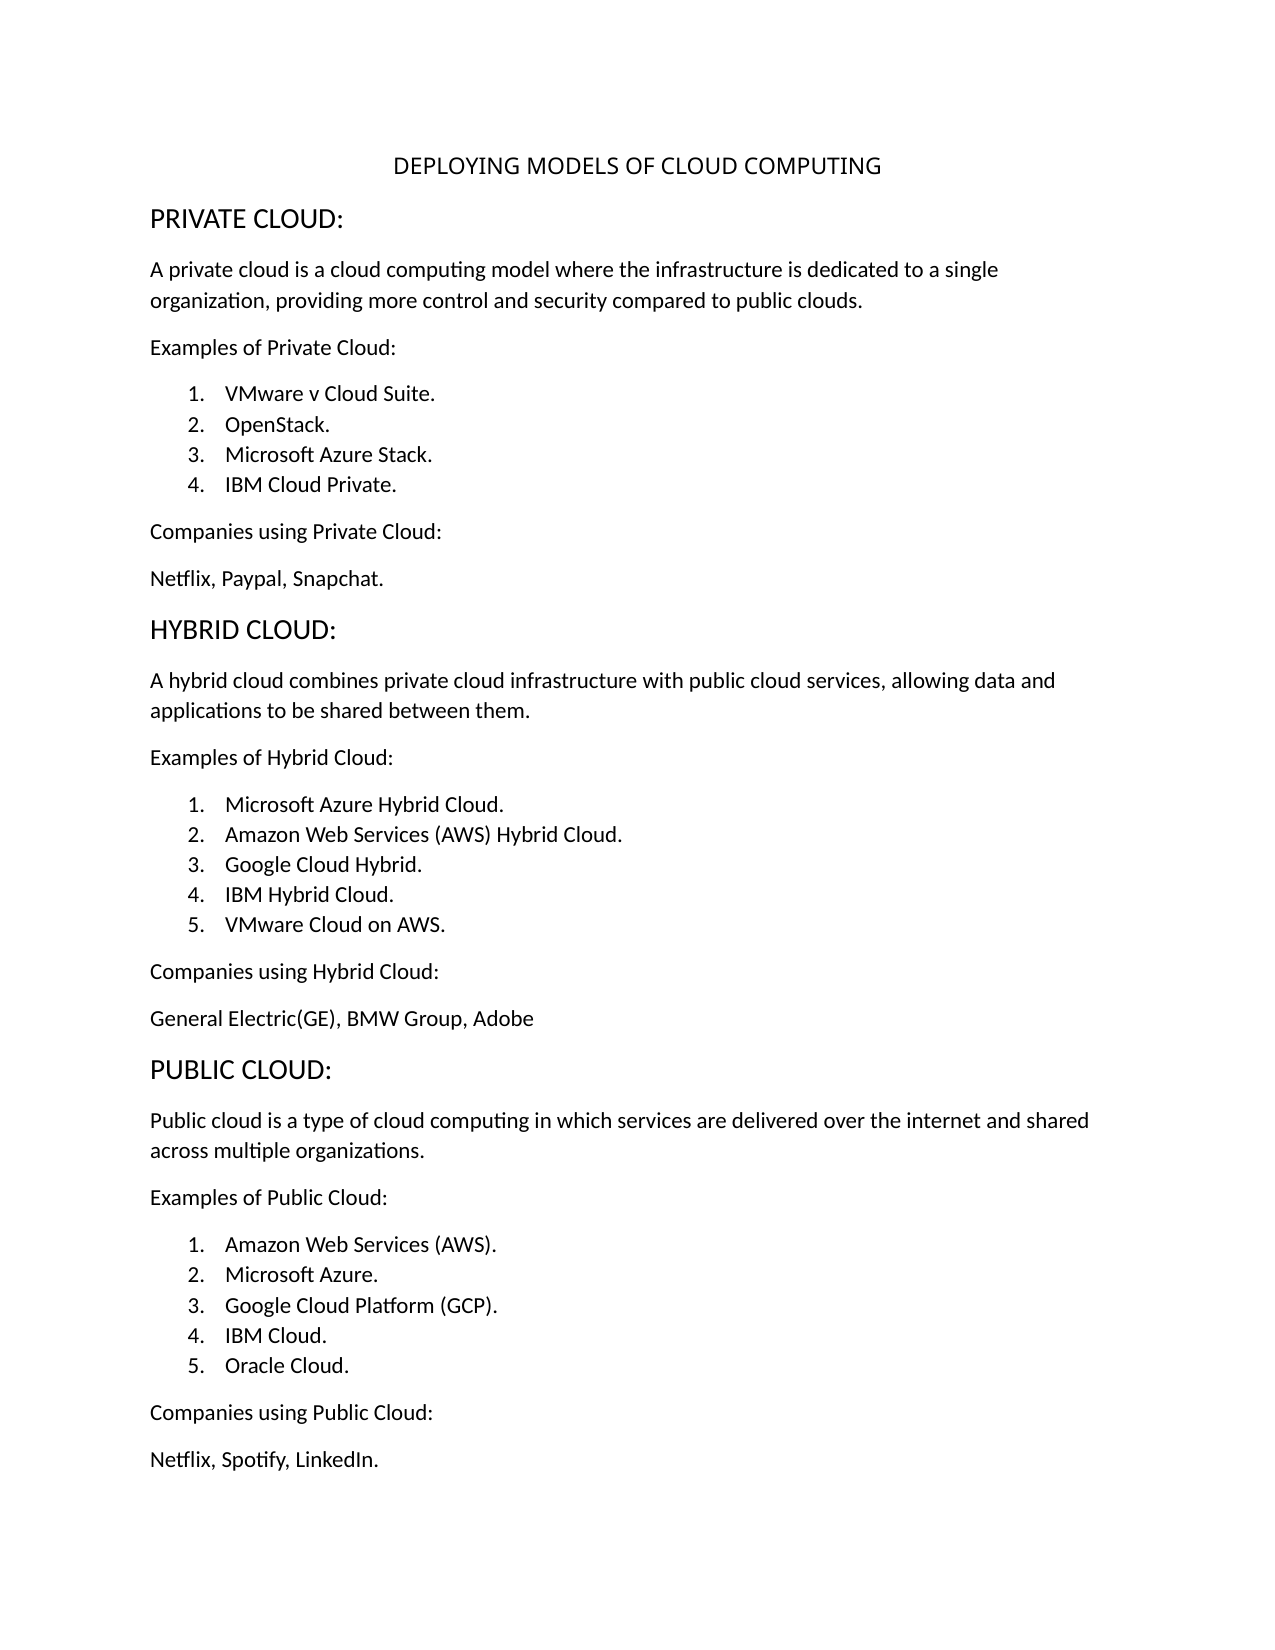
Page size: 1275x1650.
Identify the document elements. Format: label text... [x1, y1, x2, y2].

text DEPLOYING MODELS OF CLOUD COMPUTING [150, 150, 1125, 181]
text Public cloud is a type of cloud computing in which services are delivered over the internet and shared across multiple organizations. [150, 1106, 1125, 1164]
list VMware Cloud on AWS. [187, 911, 1125, 939]
text Companies using Hybrid Cloud: [150, 957, 1125, 986]
list Oracle Cloud. [187, 1351, 1125, 1379]
list Amazon Web Services (AWS). [187, 1230, 1125, 1258]
list VMware v Cloud Suite. [187, 379, 1125, 407]
list IBM Cloud. [187, 1321, 1125, 1349]
text PRIVATE CLOUD: [150, 200, 1125, 236]
list Amazon Web Services (AWS) Hybrid Cloud. [187, 820, 1125, 848]
text A private cloud is a cloud computing model where the infrastructure is dedicated to a single organization, providing more control and security compared to public clouds. [150, 256, 1125, 314]
text Netflix, Paypal, Snapchat. [150, 564, 1125, 592]
text Examples of Private Cloud: [150, 333, 1125, 361]
list OpenStack. [187, 410, 1125, 438]
list Microsoft Azure Hybrid Cloud. [187, 790, 1125, 818]
text General Electric(GE), BMW Group, Adobe [150, 1004, 1125, 1032]
text Companies using Public Cloud: [150, 1398, 1125, 1426]
list Microsoft Azure. [187, 1261, 1125, 1288]
list Microsoft Azure Stack. [187, 440, 1125, 468]
list IBM Hybrid Cloud. [187, 880, 1125, 908]
text Examples of Public Cloud: [150, 1183, 1125, 1211]
text PUBLIC CLOUD: [150, 1051, 1125, 1087]
text Examples of Hybrid Cloud: [150, 743, 1125, 771]
text Netflix, Spotify, LinkedIn. [150, 1445, 1125, 1473]
list IBM Cloud Private. [187, 470, 1125, 498]
list Google Cloud Hybrid. [187, 850, 1125, 878]
text HYBRID CLOUD: [150, 611, 1125, 646]
text A hybrid cloud combines private cloud infrastructure with public cloud services, allowing data and applications to be shared between them. [150, 666, 1125, 724]
list Google Cloud Platform (GCP). [187, 1291, 1125, 1319]
text Companies using Private Cloud: [150, 517, 1125, 545]
